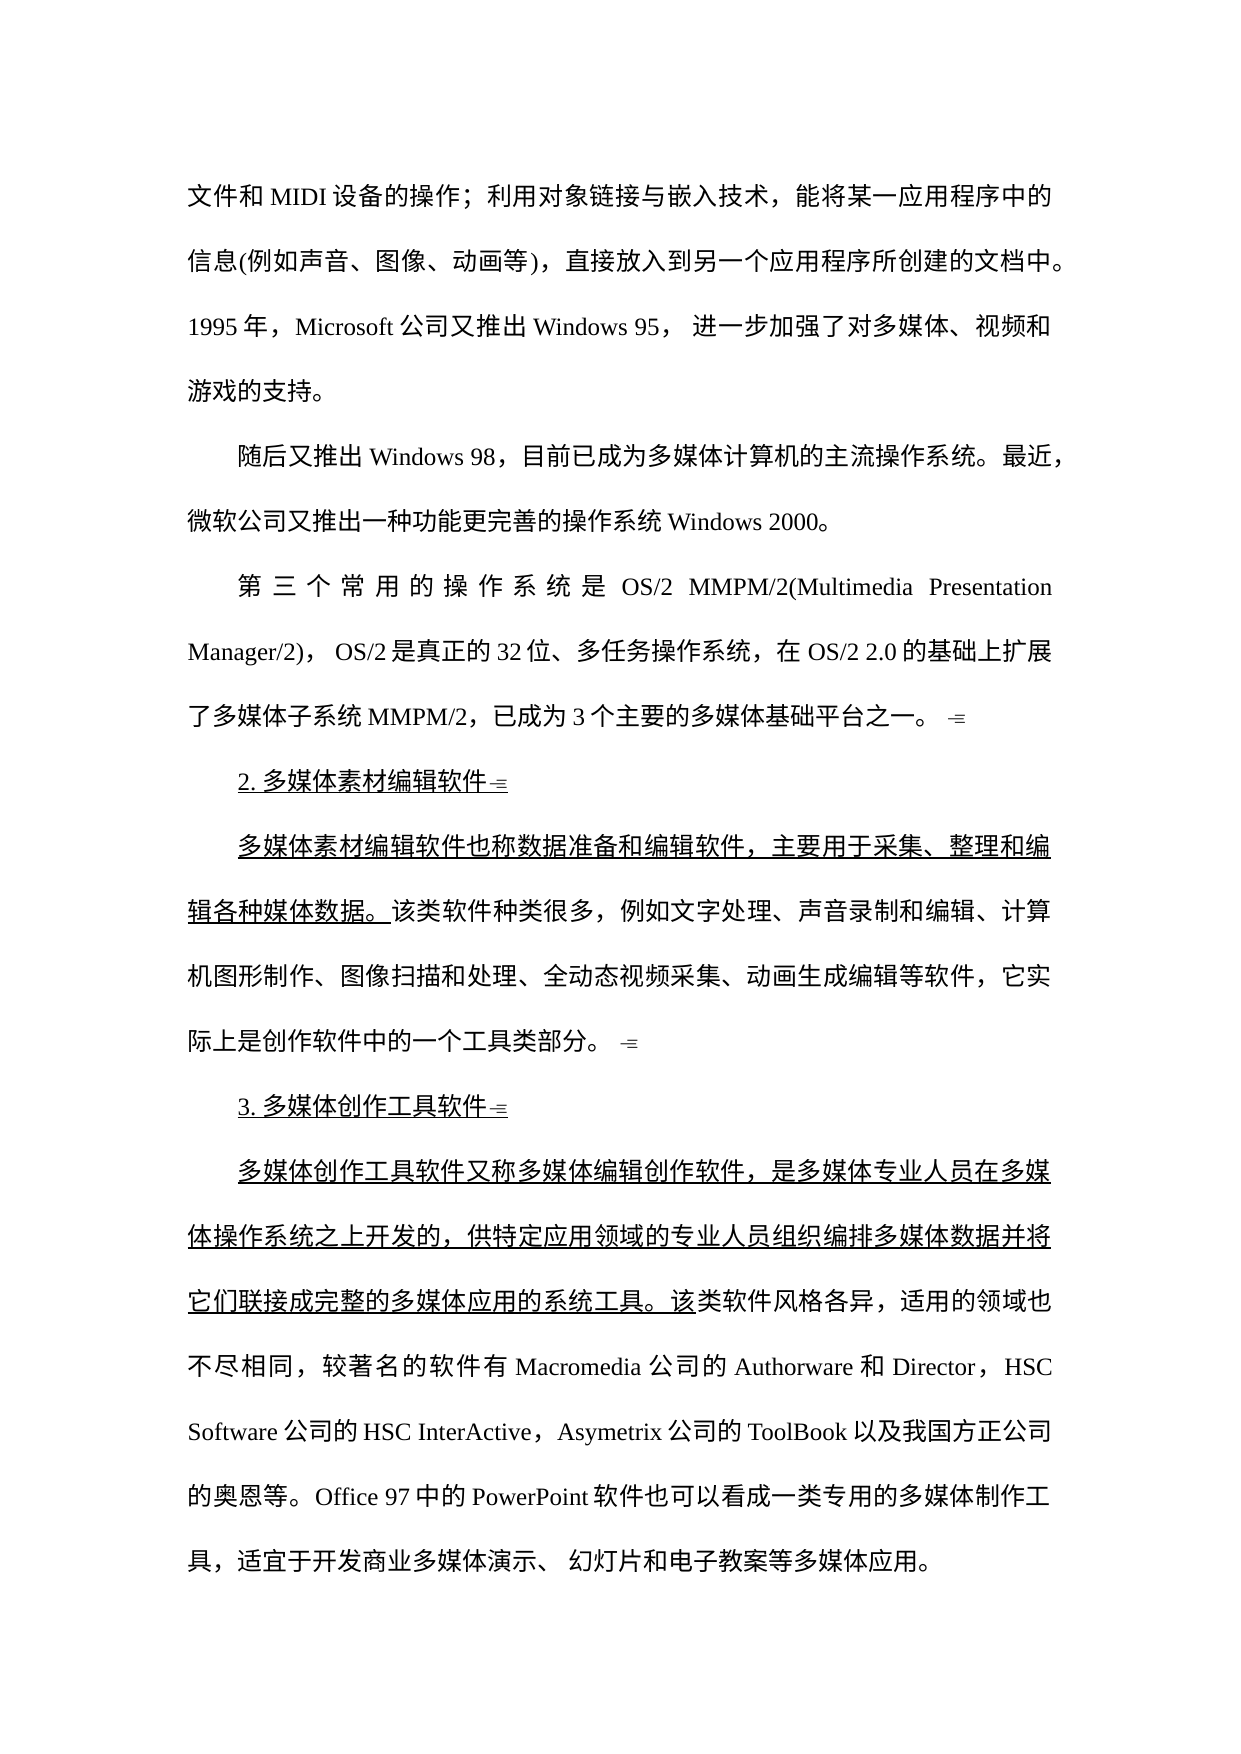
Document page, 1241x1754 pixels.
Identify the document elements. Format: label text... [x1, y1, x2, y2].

text 多媒体创作工具软件又称多媒体编辑创作软件，是多媒体专业人员在多媒体操作系统之上开发的，供特定应用领域的专业人员组织编排多媒体数据并将它们联接成完整的多媒体应用的系统工具。该类软件风格各异，适用的领域也不尽相同，较著名的软件有Macromedia公司的Authorware和Director，HSC Software公司的HSC InterActive，Asymetrix公司的ToolBook以及我国方正公司的奥恩等。Office 97中的PowerPoint软件也可以看成一类专用的多媒体制作工具，适宜于开发商业多媒体演示、 幻灯片和电子教案等多媒体应用。 [187, 1137, 1053, 1592]
text 多媒体素材编辑软件也称数据准备和编辑软件，主要用于采集、整理和编辑各种媒体数据。该类软件种类很多，例如文字处理、声音录制和编辑、计算机图形制作、图像扫描和处理、全动态视频采集、动画生成编辑等软件，它实际上是创作软件中的一个工具类部分。  [187, 812, 1053, 1072]
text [187, 162, 1053, 422]
text 随后又推出Windows 98，目前已成为多媒体计算机的主流操作系统。最近，微软公司又推出一种功能更完善的操作系统Windows 2000。 [187, 422, 1053, 552]
text 3. 多媒体创作工具软件 [187, 1072, 1053, 1137]
text 2. 多媒体素材编辑软件 [187, 747, 1053, 812]
text 第三个常用的操作系统是OS/2 MMPM/2(Multimedia Presentation Manager/2)， OS/2是真正的32位、多任务操作系统，在OS/2 2.0的基础上扩展了多媒体子系统MMPM/2，已成为3个主要的多媒体基础平台之一。  [187, 552, 1053, 747]
